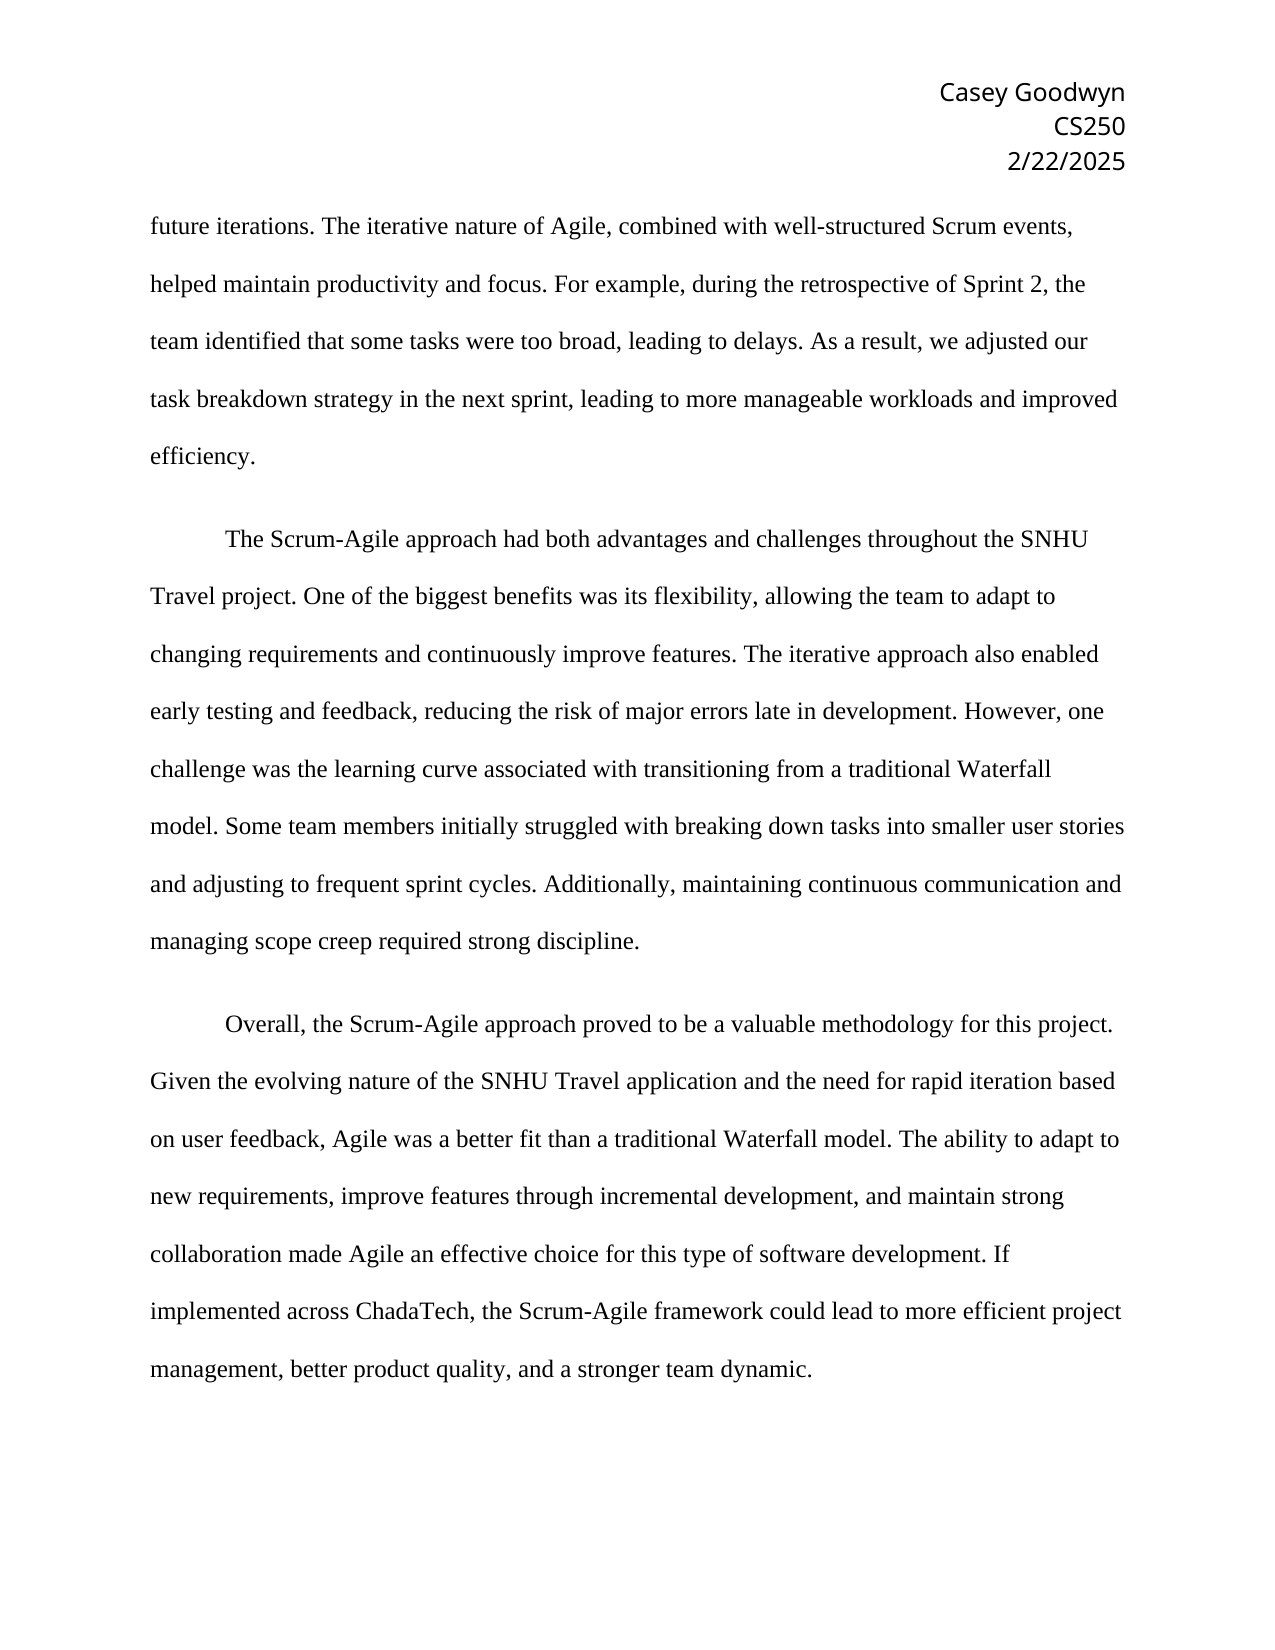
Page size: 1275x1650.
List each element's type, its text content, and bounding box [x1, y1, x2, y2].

text Overall, the Scrum-Agile approach proved to be a valuable methodology for this project. Given the evolving nature of the SNHU Travel application and the need for rapid iteration based on user feedback, Agile was a better fit than a traditional Waterfall model. The ability to adapt to new requirements, improve features through incremental development, and maintain strong collaboration made Agile an effective choice for this type of software development. If implemented across ChadaTech, the Scrum-Agile framework could lead to more efficient project management, better product quality, and a stronger team dynamic. [150, 1009, 1125, 1382]
text The Scrum-Agile approach had both advantages and challenges throughout the SNHU Travel project. One of the biggest benefits was its flexibility, allowing the team to adapt to changing requirements and continuously improve features. The iterative approach also enabled early testing and feedback, reducing the risk of major errors late in development. However, one challenge was the learning curve associated with transitioning from a traditional Waterfall model. Some team members initially struggled with breaking down tasks into smaller user stories and adjusting to frequent sprint cycles. Additionally, maintaining continuous communication and managing scope creep required strong discipline. [150, 524, 1125, 955]
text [150, 211, 1125, 470]
